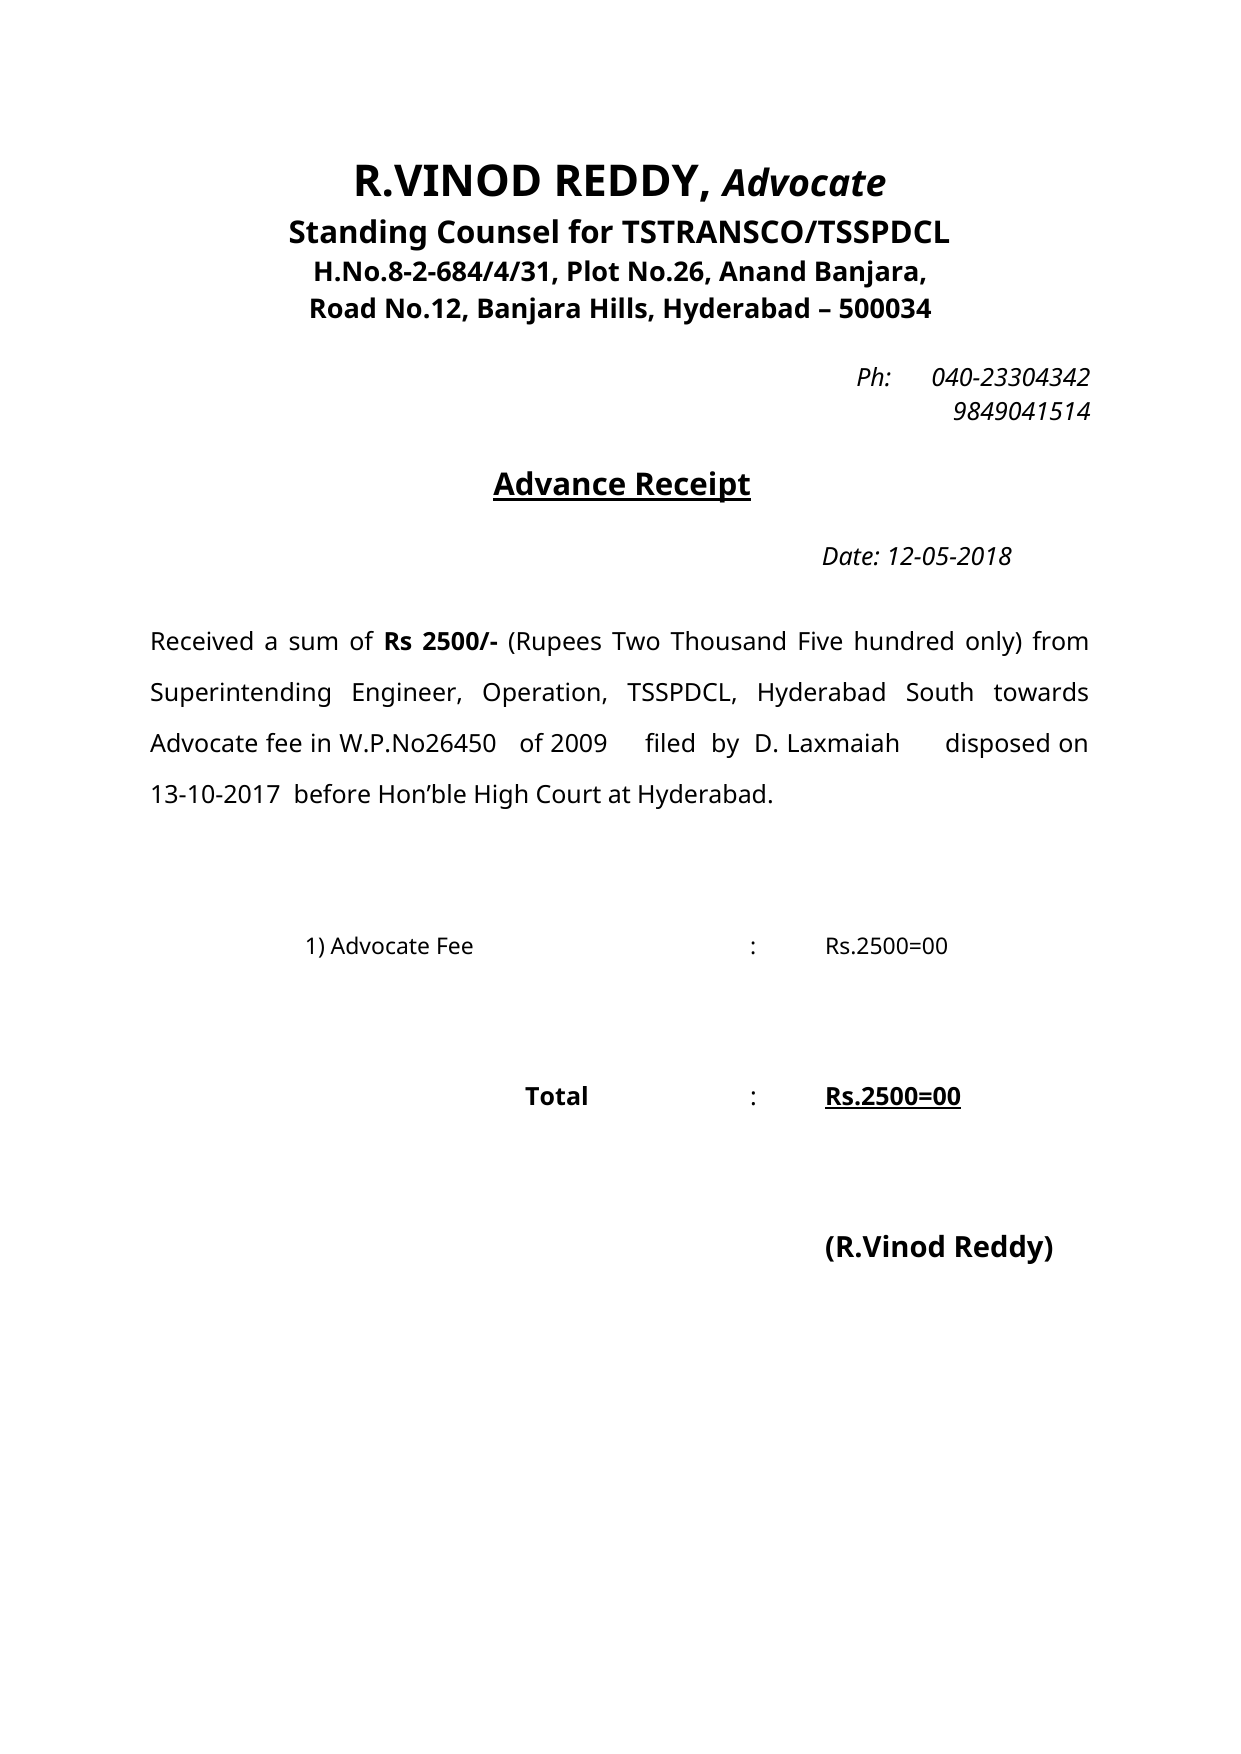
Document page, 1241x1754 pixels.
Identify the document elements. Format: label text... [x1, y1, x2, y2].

text Total : Rs.2500=00 [150, 1079, 1094, 1113]
text Standing Counsel for TSTRANSCO/TSSPDCL [227, 209, 1012, 252]
text Advance Receipt [150, 462, 1094, 505]
text Date: 12-05-2018 [227, 539, 1012, 573]
text Road No.12, Banjara Hills, – 500034 [150, 289, 1090, 326]
text 9849041514 [150, 394, 1090, 428]
text H.No.8-2-684/4/31, Plot No.26, Anand Banjara, [150, 252, 1090, 289]
text (R.Vinod Reddy) [752, 1227, 1094, 1266]
text R.VINOD REDDY, Advocate [227, 150, 1012, 209]
text 1) Advocate Fee : Rs.2500=00 [150, 930, 1094, 961]
text Received a sum of Rs 2500/- (Rupees Two Thousand Five hundred only) from Superintending Engineer, Operation, TSSPDCL, Hyderabad South towards Advocate fee in W.P.No26450 of 2009 filed by D. Laxmaiah disposed on 13-10-2017 before Hon’ble High Court at Hyderabad. [150, 624, 1090, 811]
text Ph: 040-23304342 [150, 360, 1090, 394]
